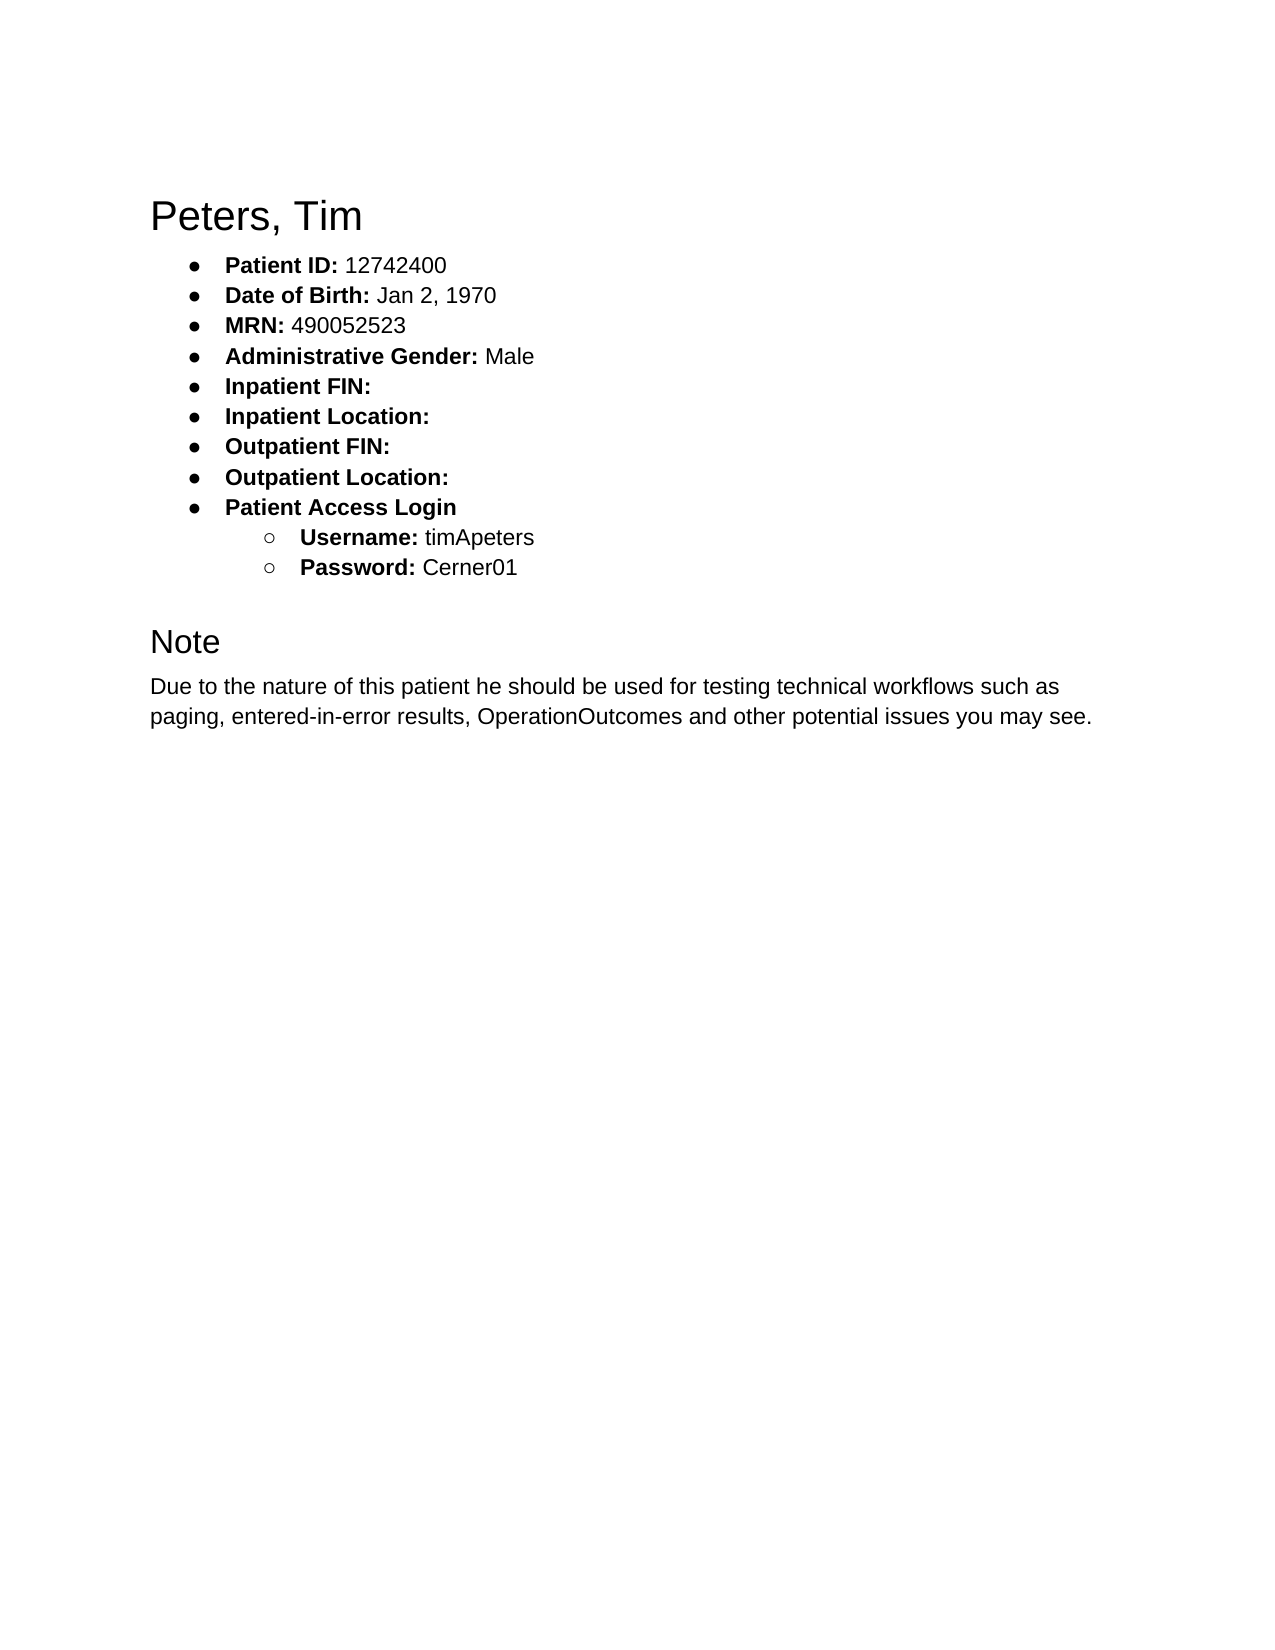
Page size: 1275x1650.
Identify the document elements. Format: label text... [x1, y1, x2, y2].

list Inpatient Location: [187, 403, 1125, 429]
list MRN: 490052523 [187, 312, 1125, 339]
list Date of Birth: Jan 2, 1970 [187, 282, 1125, 309]
subtitle Note [150, 622, 1125, 660]
list Outpatient Location: [187, 463, 1125, 490]
list Username: timApeters [262, 524, 1125, 550]
list Patient Access Login [187, 494, 1125, 520]
list Password: Cerner01 [262, 554, 1125, 581]
list Administrative Gender: Male [187, 343, 1125, 369]
list Patient ID: 12742400 [187, 252, 1125, 278]
list Outpatient FIN: [187, 433, 1125, 460]
text Due to the nature of this patient he should be used for testing technical workflows such as paging, entered-in-error results, OperationOutcomes and other potential issues you may see. [150, 673, 1125, 729]
subtitle Peters, Tim [150, 192, 1125, 239]
list Inpatient FIN: [187, 373, 1125, 399]
